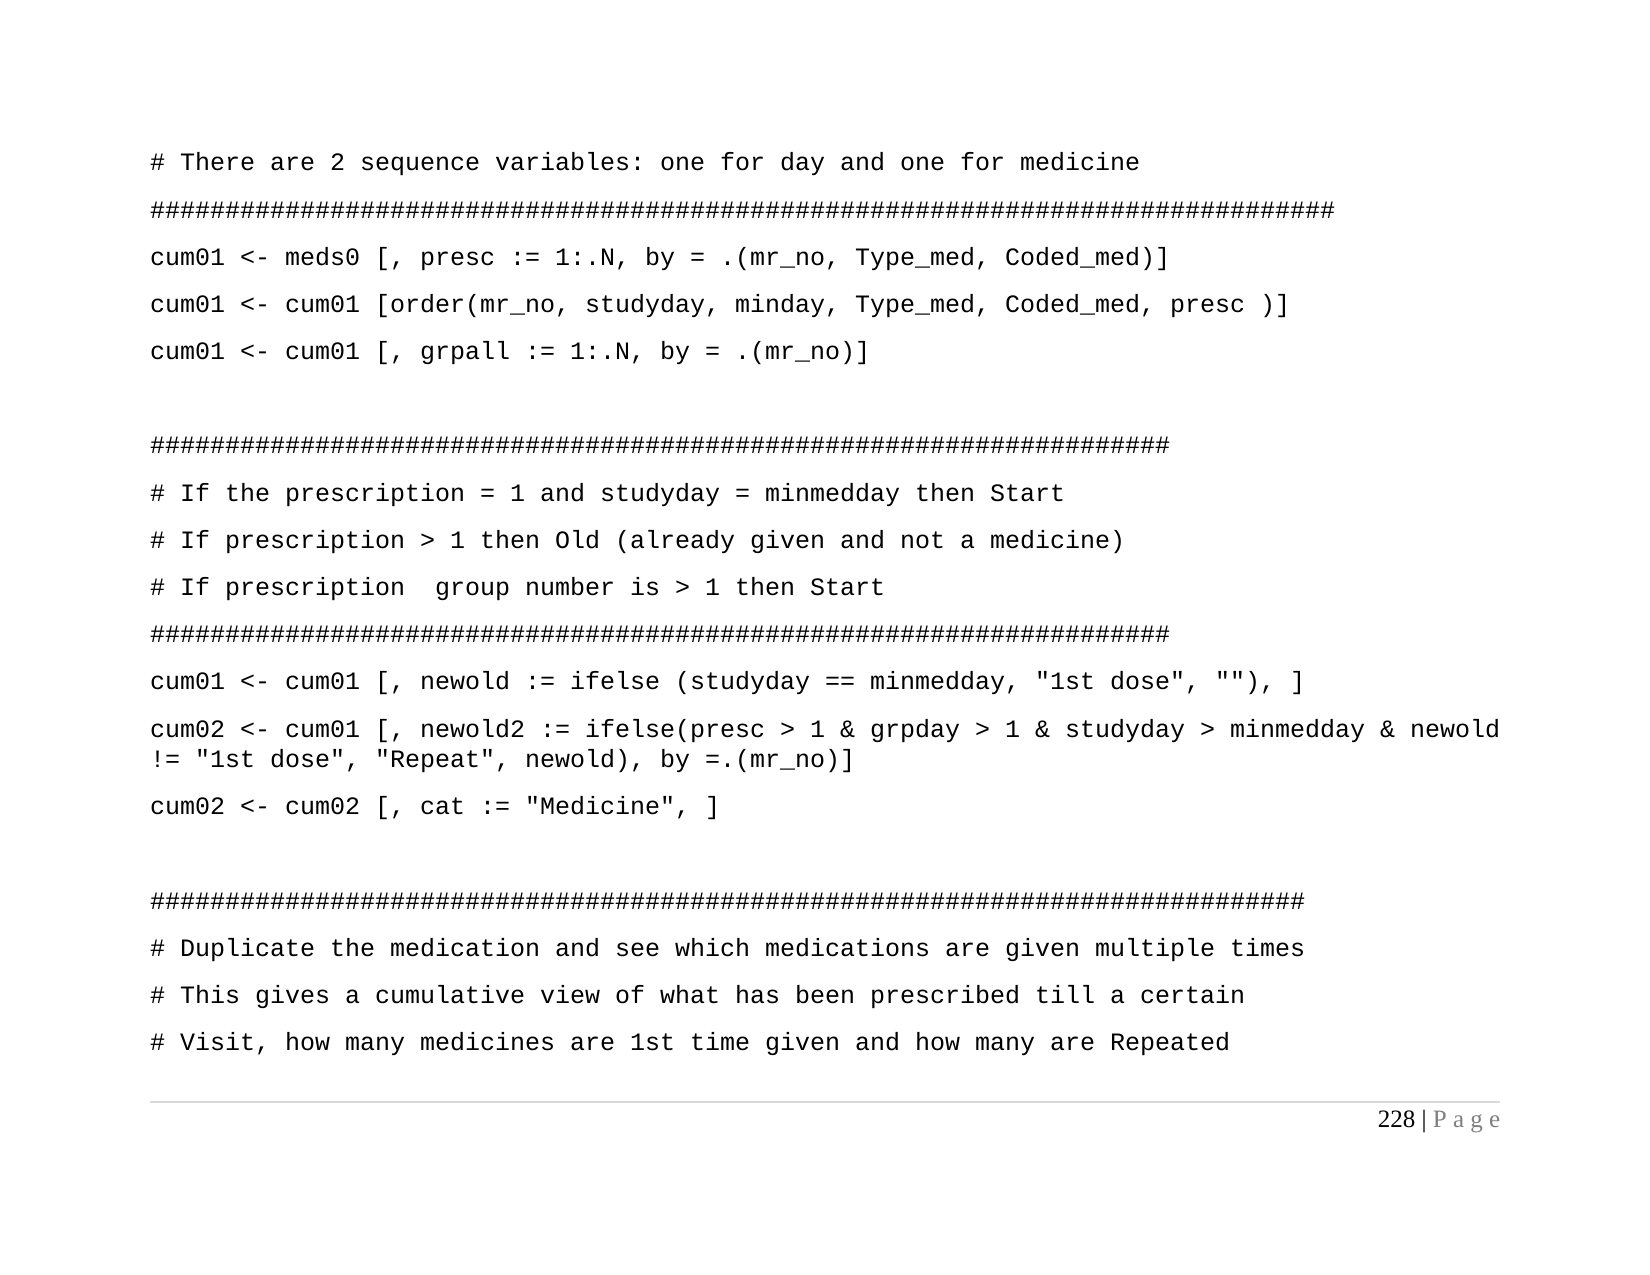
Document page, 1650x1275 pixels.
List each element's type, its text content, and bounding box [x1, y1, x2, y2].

text #################################################################### [150, 622, 1500, 650]
text # If prescription group number is > 1 then Start [150, 575, 1500, 603]
text cum02 <- cum01 [, newold2 := ifelse(presc > 1 & grpday > 1 & studyday > minmedday & newold != "1st dose", "Repeat", newold), by =.(mr_no)] [150, 716, 1500, 775]
text # Duplicate the medication and see which medications are given multiple times [150, 936, 1500, 964]
text cum01 <- cum01 [, grpall := 1:.N, by = .(mr_no)] [150, 339, 1500, 367]
text #################################################################### [150, 433, 1500, 461]
text # There are 2 sequence variables: one for day and one for medicine [150, 150, 1500, 178]
text # Visit, how many medicines are 1st time given and how many are Repeated [150, 1030, 1500, 1058]
text ############################################################################# [150, 888, 1500, 917]
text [150, 197, 1500, 226]
text # This gives a cumulative view of what has been prescribed till a certain [150, 983, 1500, 1011]
text cum01 <- meds0 [, presc := 1:.N, by = .(mr_no, Type_med, Coded_med)] [150, 244, 1500, 273]
text # If the prescription = 1 and studyday = minmedday then Start [150, 480, 1500, 509]
text cum01 <- cum01 [, newold := ifelse (studyday == minmedday, "1st dose", ""), ] [150, 669, 1500, 697]
text cum02 <- cum02 [, cat := "Medicine", ] [150, 794, 1500, 822]
text cum01 <- cum01 [order(mr_no, studyday, minday, Type_med, Coded_med, presc )] [150, 292, 1500, 320]
text # If prescription > 1 then Old (already given and not a medicine) [150, 527, 1500, 556]
